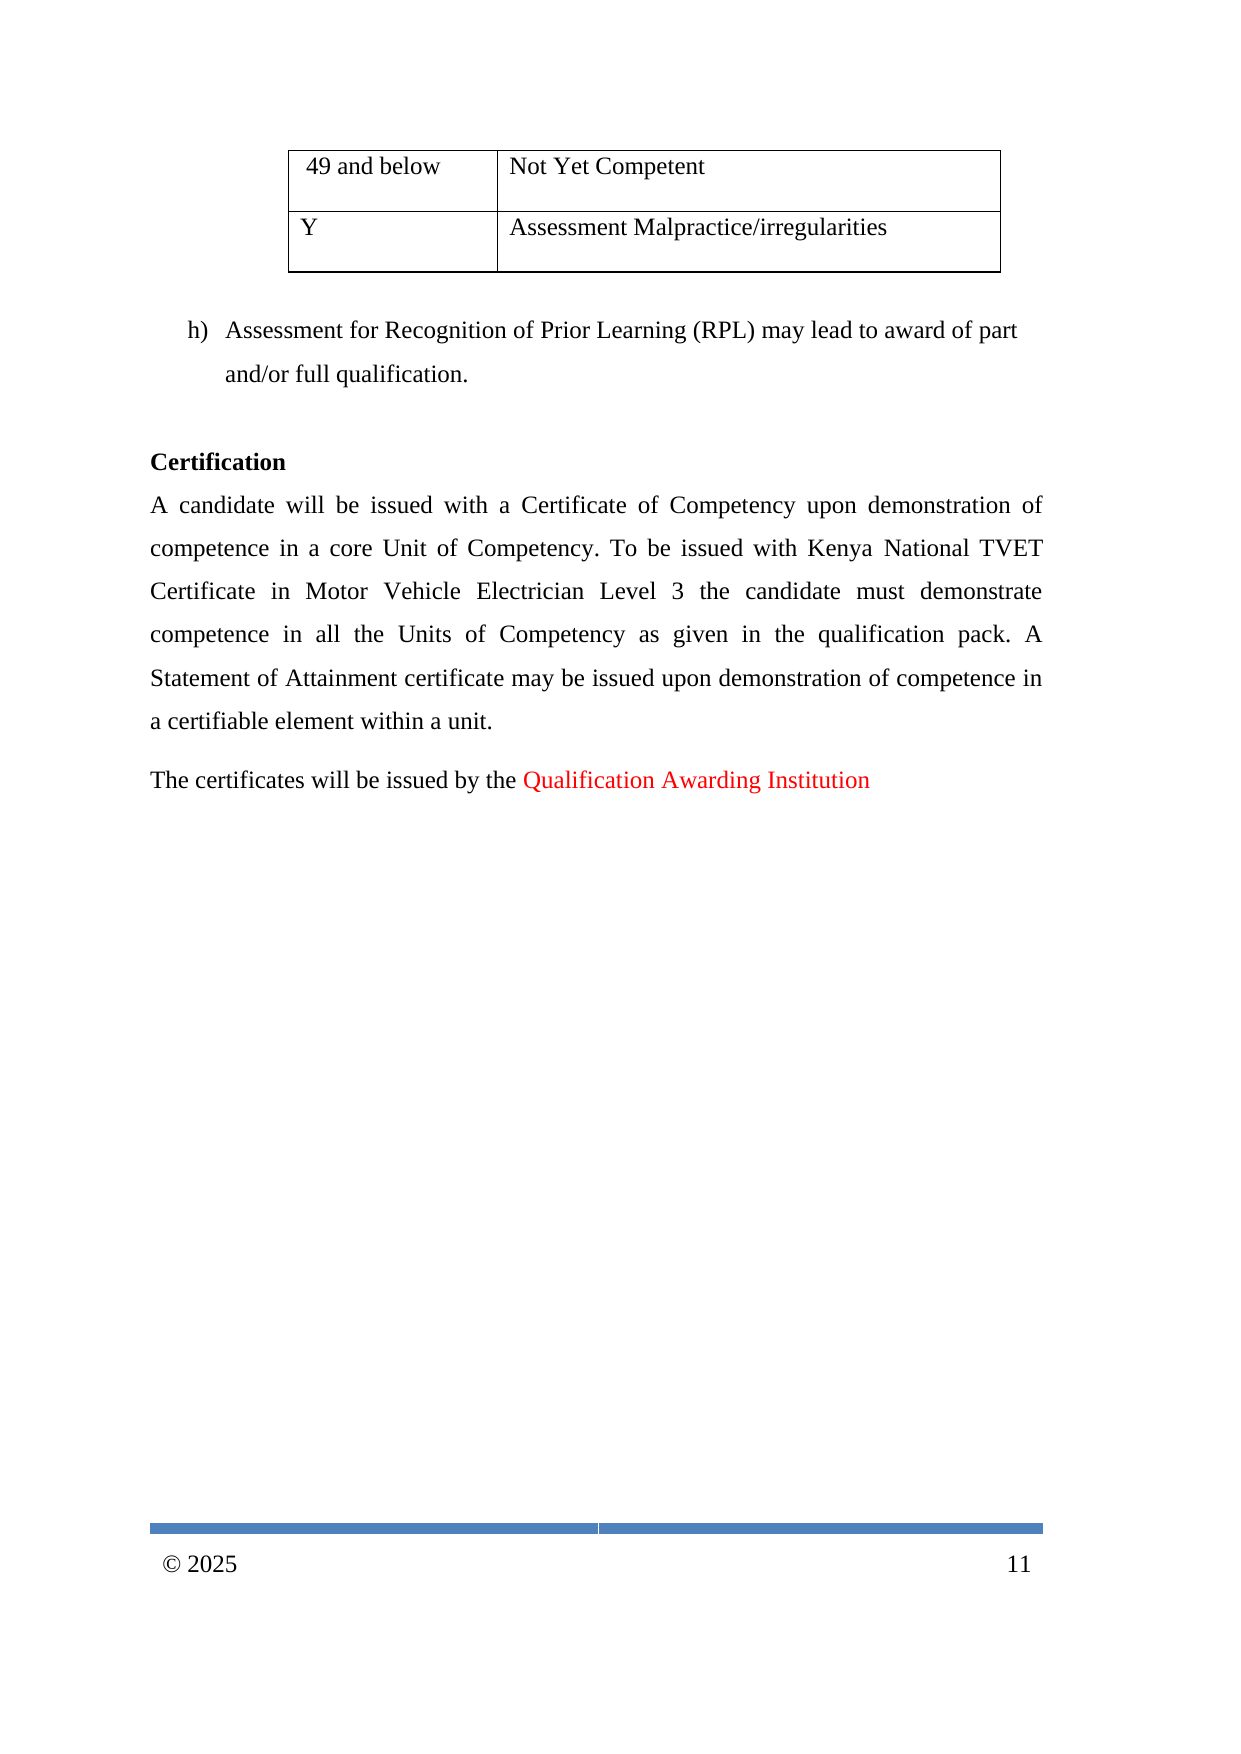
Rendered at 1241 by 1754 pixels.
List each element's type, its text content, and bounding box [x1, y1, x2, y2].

list Assessment for Recognition of Prior Learning (RPL) may lead to award of part and/or full qualification. [187, 316, 1026, 387]
table_cell Assessment Malpractice/irregularities [498, 212, 1000, 271]
table_cell Not Yet Competent [498, 151, 1000, 211]
table_cell Y [289, 212, 497, 271]
table_cell 49 and below [289, 151, 497, 211]
text Certification [150, 447, 1043, 476]
text A candidate will be issued with a Certificate of Competency upon demonstration of competence in a core Unit of Competency. To be issued with Kenya National TVET Certificate in Motor Vehicle Electrician Level 3 the candidate must demonstrate competence in all the Units of Competency as given in the qualification pack. A Statement of Attainment certificate may be issued upon demonstration of competence in a certifiable element within a unit. [150, 490, 1043, 734]
text The certificates will be issued by the Qualification Awarding Institution [150, 766, 1043, 794]
